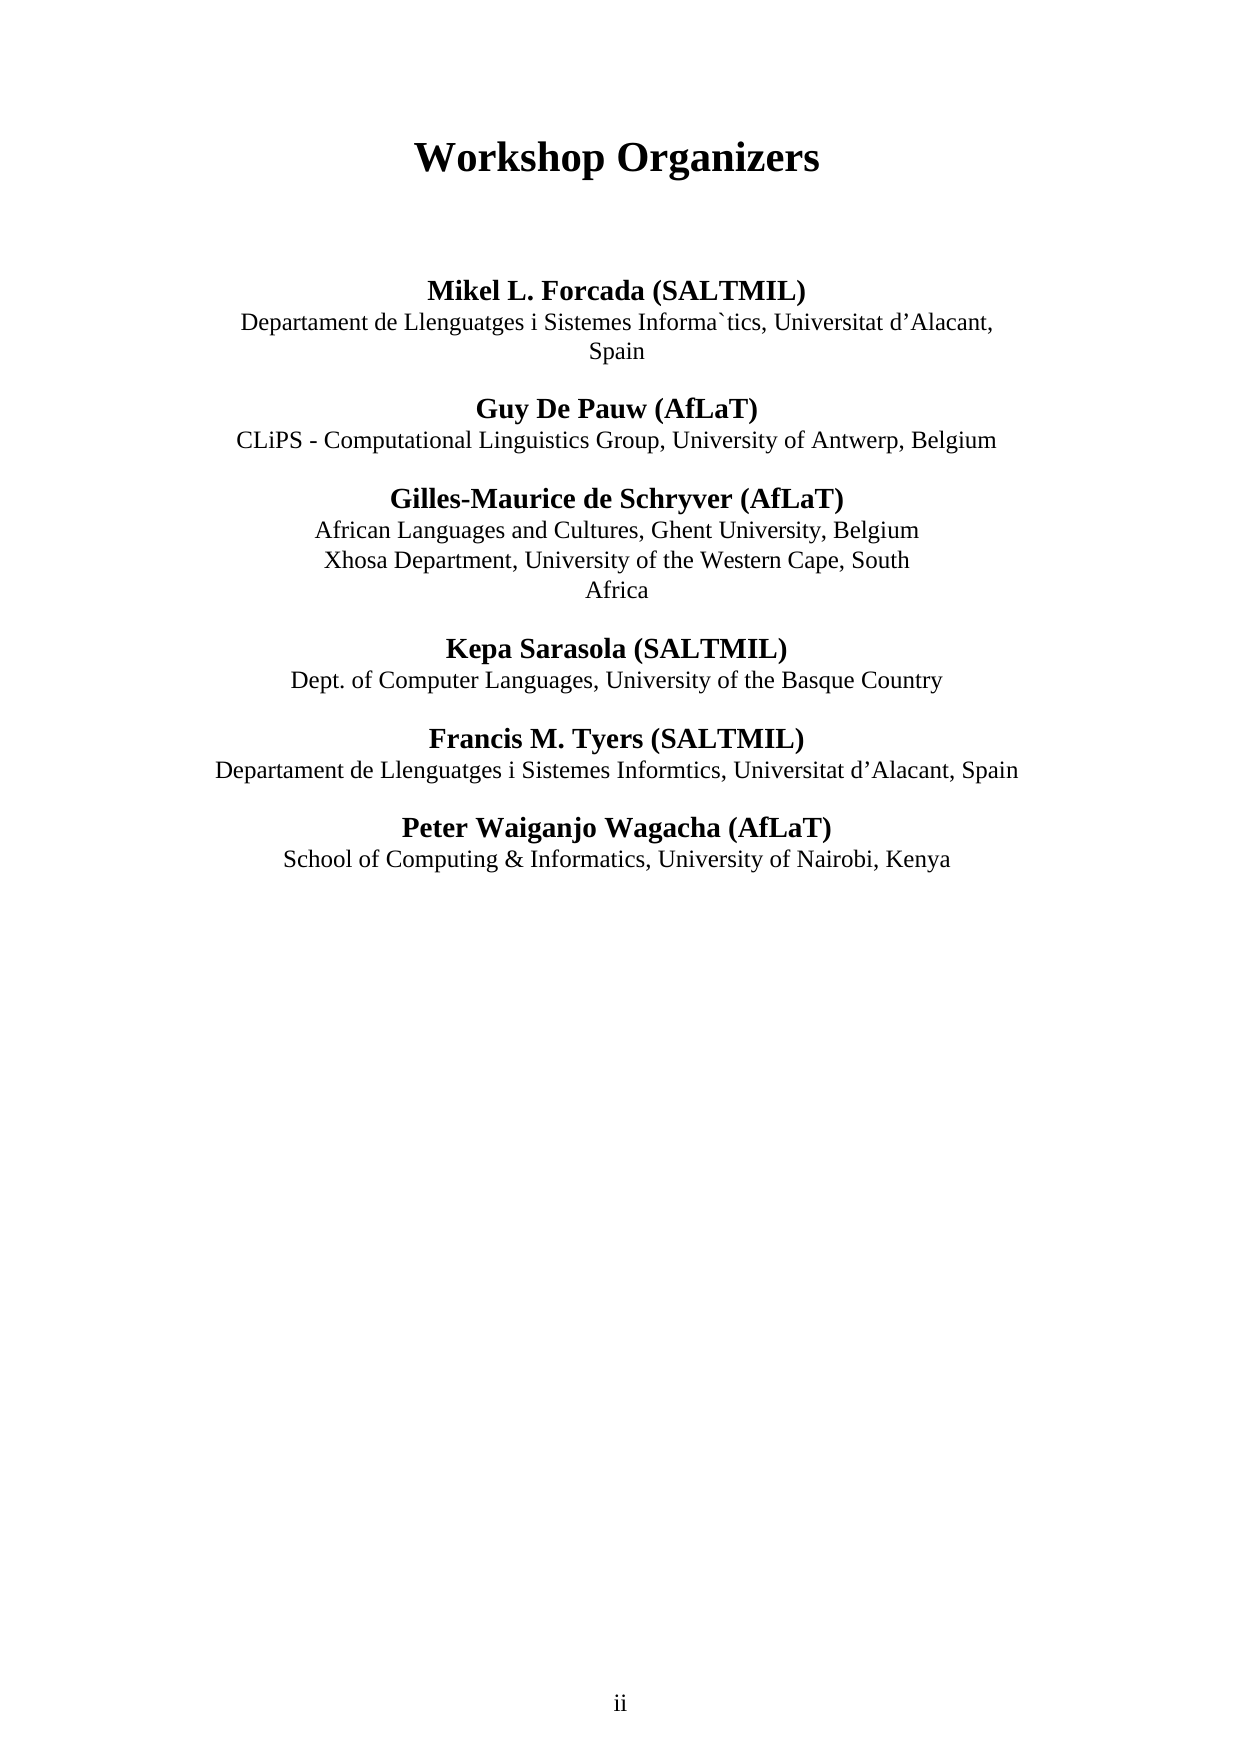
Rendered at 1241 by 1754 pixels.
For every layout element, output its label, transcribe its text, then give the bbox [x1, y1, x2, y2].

text Dept. of Computer Languages, University of the Basque Country [209, 665, 1024, 694]
subtitle Mikel L. Forcada (SALTMIL) [209, 273, 1024, 307]
subtitle Francis M. Tyers (SALTMIL) [209, 721, 1024, 754]
text School of Computing & Informatics, University of Nairobi, Kenya [209, 844, 1024, 873]
text CLiPS - Computational Linguistics Group, University of Antwerp, Belgium [209, 426, 1024, 454]
subtitle Guy De Pauw (AfLaT) [209, 392, 1024, 425]
text Departament de Llenguatges i Sistemes Informa`tics, Universitat d’Alacant, Spain [209, 307, 1024, 364]
text Workshop Organizers [209, 132, 1024, 181]
subtitle Peter Waiganjo Wagacha (AfLaT) [209, 810, 1024, 844]
subtitle Gilles-Maurice de Schryver (AfLaT) [209, 481, 1024, 515]
text African Languages and Cultures, Ghent University, Belgium Xhosa Department, University of the Western Cape, South Africa [290, 515, 943, 604]
text Departament de Llenguatges i Sistemes Informtics, Universitat d’Alacant, Spain [209, 755, 1024, 783]
subtitle Kepa Sarasola (SALTMIL) [209, 631, 1024, 664]
